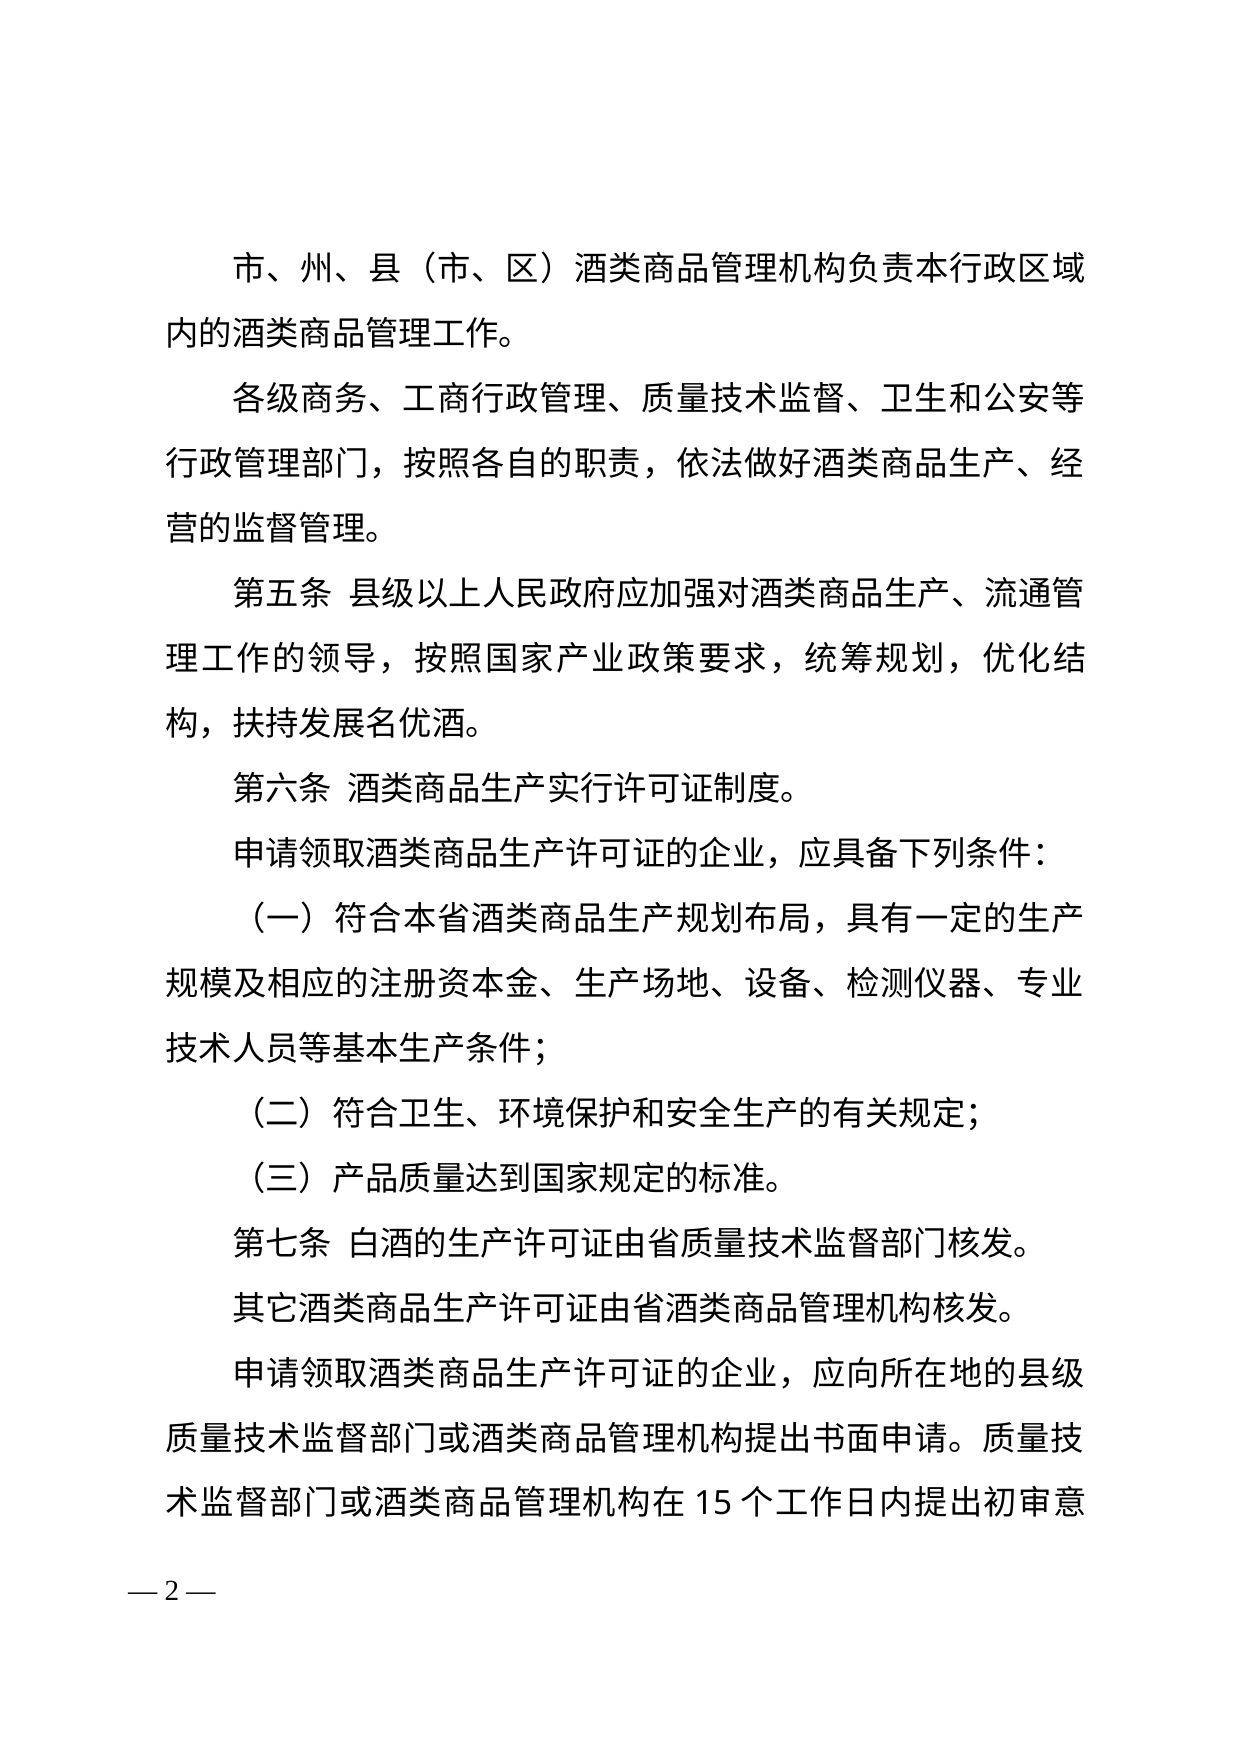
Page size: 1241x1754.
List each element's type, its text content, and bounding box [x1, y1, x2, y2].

text 第七条 白酒的生产许可证由省质量技术监督部门核发。 [165, 1208, 1087, 1273]
text 各级商务、工商行政管理、质量技术监督、卫生和公安等行政管理部门，按照各自的职责，依法做好酒类商品生产、经营的监督管理。 [165, 363, 1087, 558]
text 市、州、县（市、区）酒类商品管理机构负责本行政区域内的酒类商品管理工作。 [165, 233, 1087, 363]
text 其它酒类商品生产许可证由省酒类商品管理机构核发。 [165, 1273, 1087, 1338]
text （二）符合卫生、环境保护和安全生产的有关规定； [165, 1078, 1087, 1143]
text 申请领取酒类商品生产许可证的企业，应具备下列条件： [165, 818, 1087, 883]
text （一）符合本省酒类商品生产规划布局，具有一定的生产规模及相应的注册资本金、生产场地、设备、检测仪器、专业技术人员等基本生产条件； [165, 883, 1087, 1078]
text （三）产品质量达到国家规定的标准。 [165, 1143, 1087, 1208]
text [165, 1338, 1087, 1533]
text 第六条 酒类商品生产实行许可证制度。 [165, 753, 1087, 818]
text 第五条 县级以上人民政府应加强对酒类商品生产、流通管理工作的领导，按照国家产业政策要求，统筹规划，优化结构，扶持发展名优酒。 [165, 558, 1087, 753]
